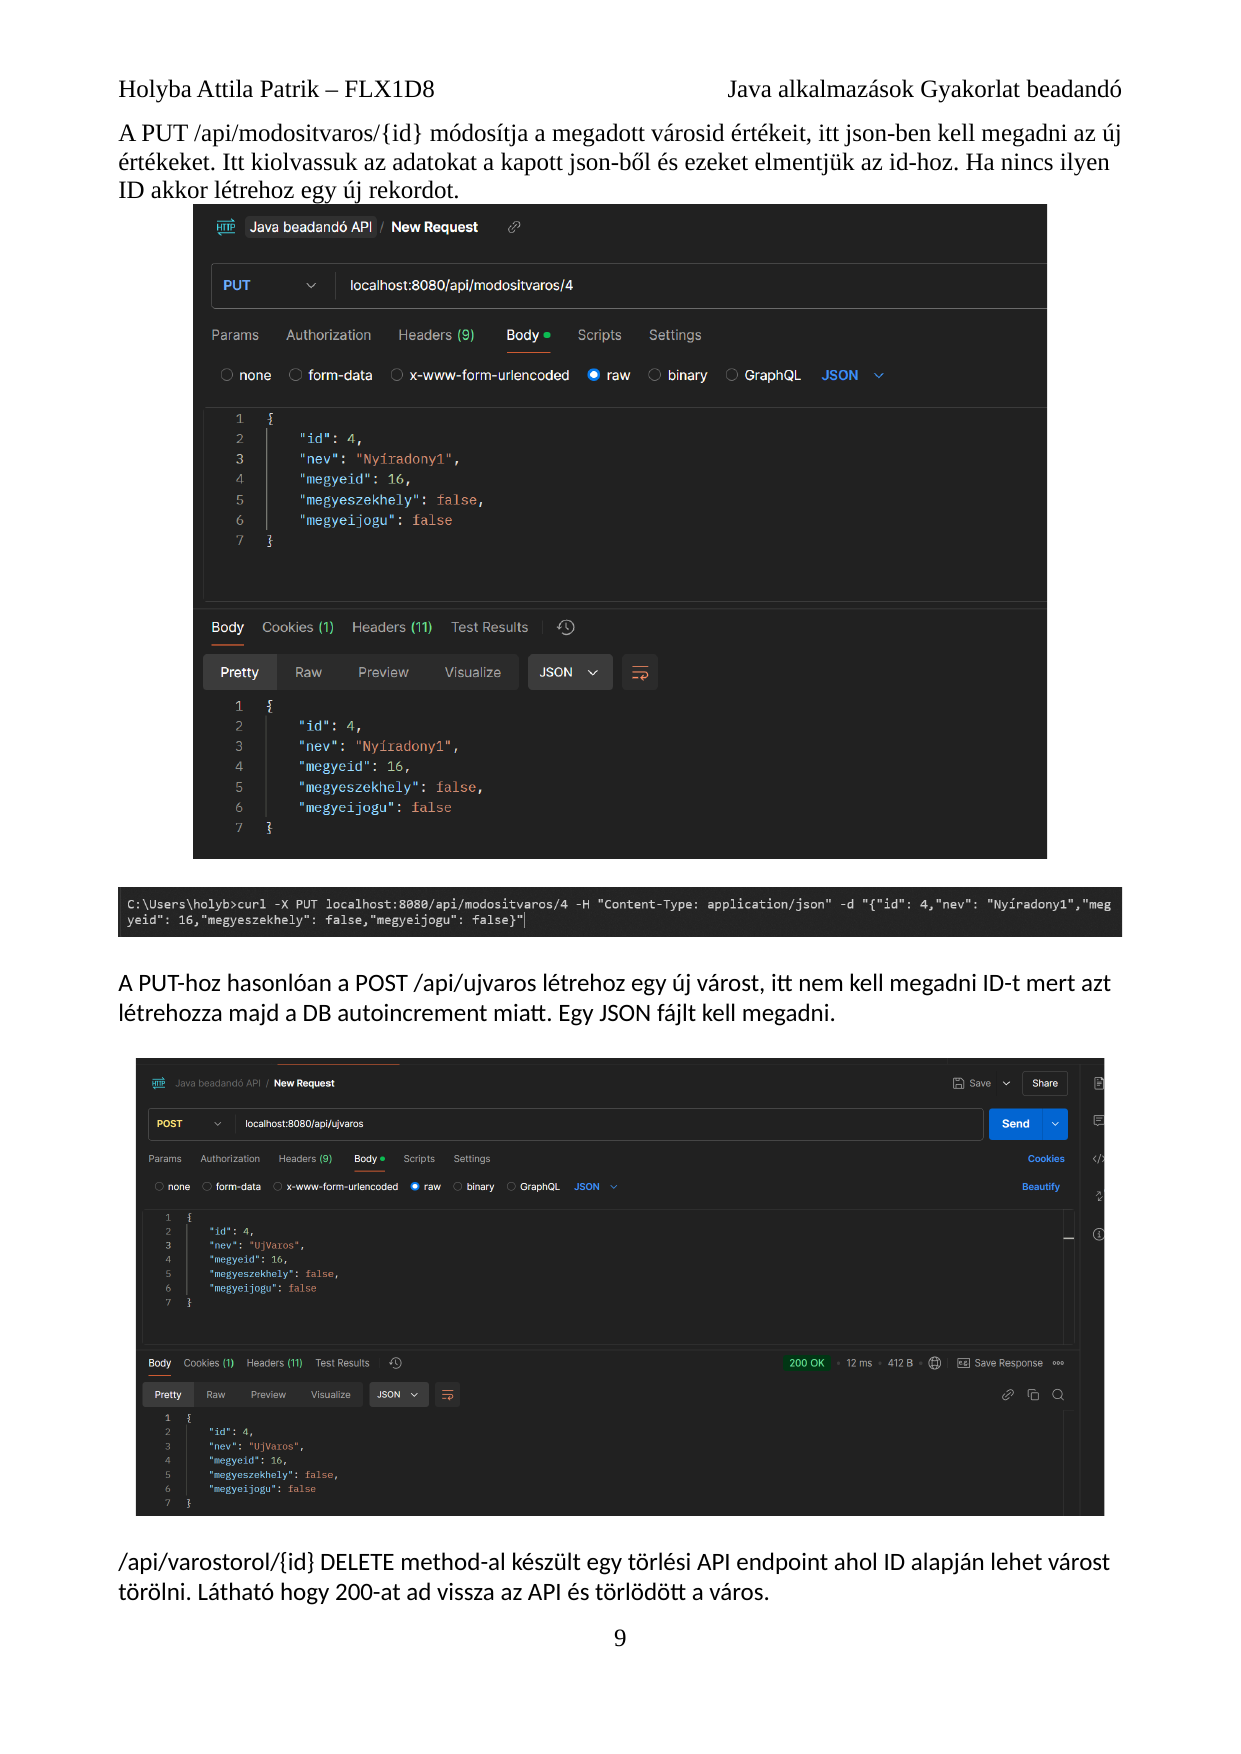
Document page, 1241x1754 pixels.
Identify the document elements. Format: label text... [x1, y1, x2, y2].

picture [193, 204, 1048, 859]
text A PUT /api/modositvaros/{id} módosítja a megadott városid értékeit, itt json-ben kell megadni az új értékeket. Itt kiolvassuk az adatokat a kapott json-ből és ezeket elmentjük az id-hoz. Ha nincs ilyen ID akkor létrehoz egy új rekordot. [118, 118, 1122, 204]
picture [135, 1058, 1105, 1516]
text /api/varostorol/{id} DELETE method-al készült egy törlési API endpoint ahol ID alapján lehet várost törölni. Látható hogy 200-at ad vissza az API és törlödött a város. [118, 1546, 1122, 1607]
picture [118, 887, 1123, 937]
text A PUT-hoz hasonlóan a POST /api/ujvaros létrehoz egy új várost, itt nem kell megadni ID-t mert azt létrehozza majd a DB autoincrement miatt. Egy JSON fájlt kell megadni. [118, 967, 1122, 1028]
